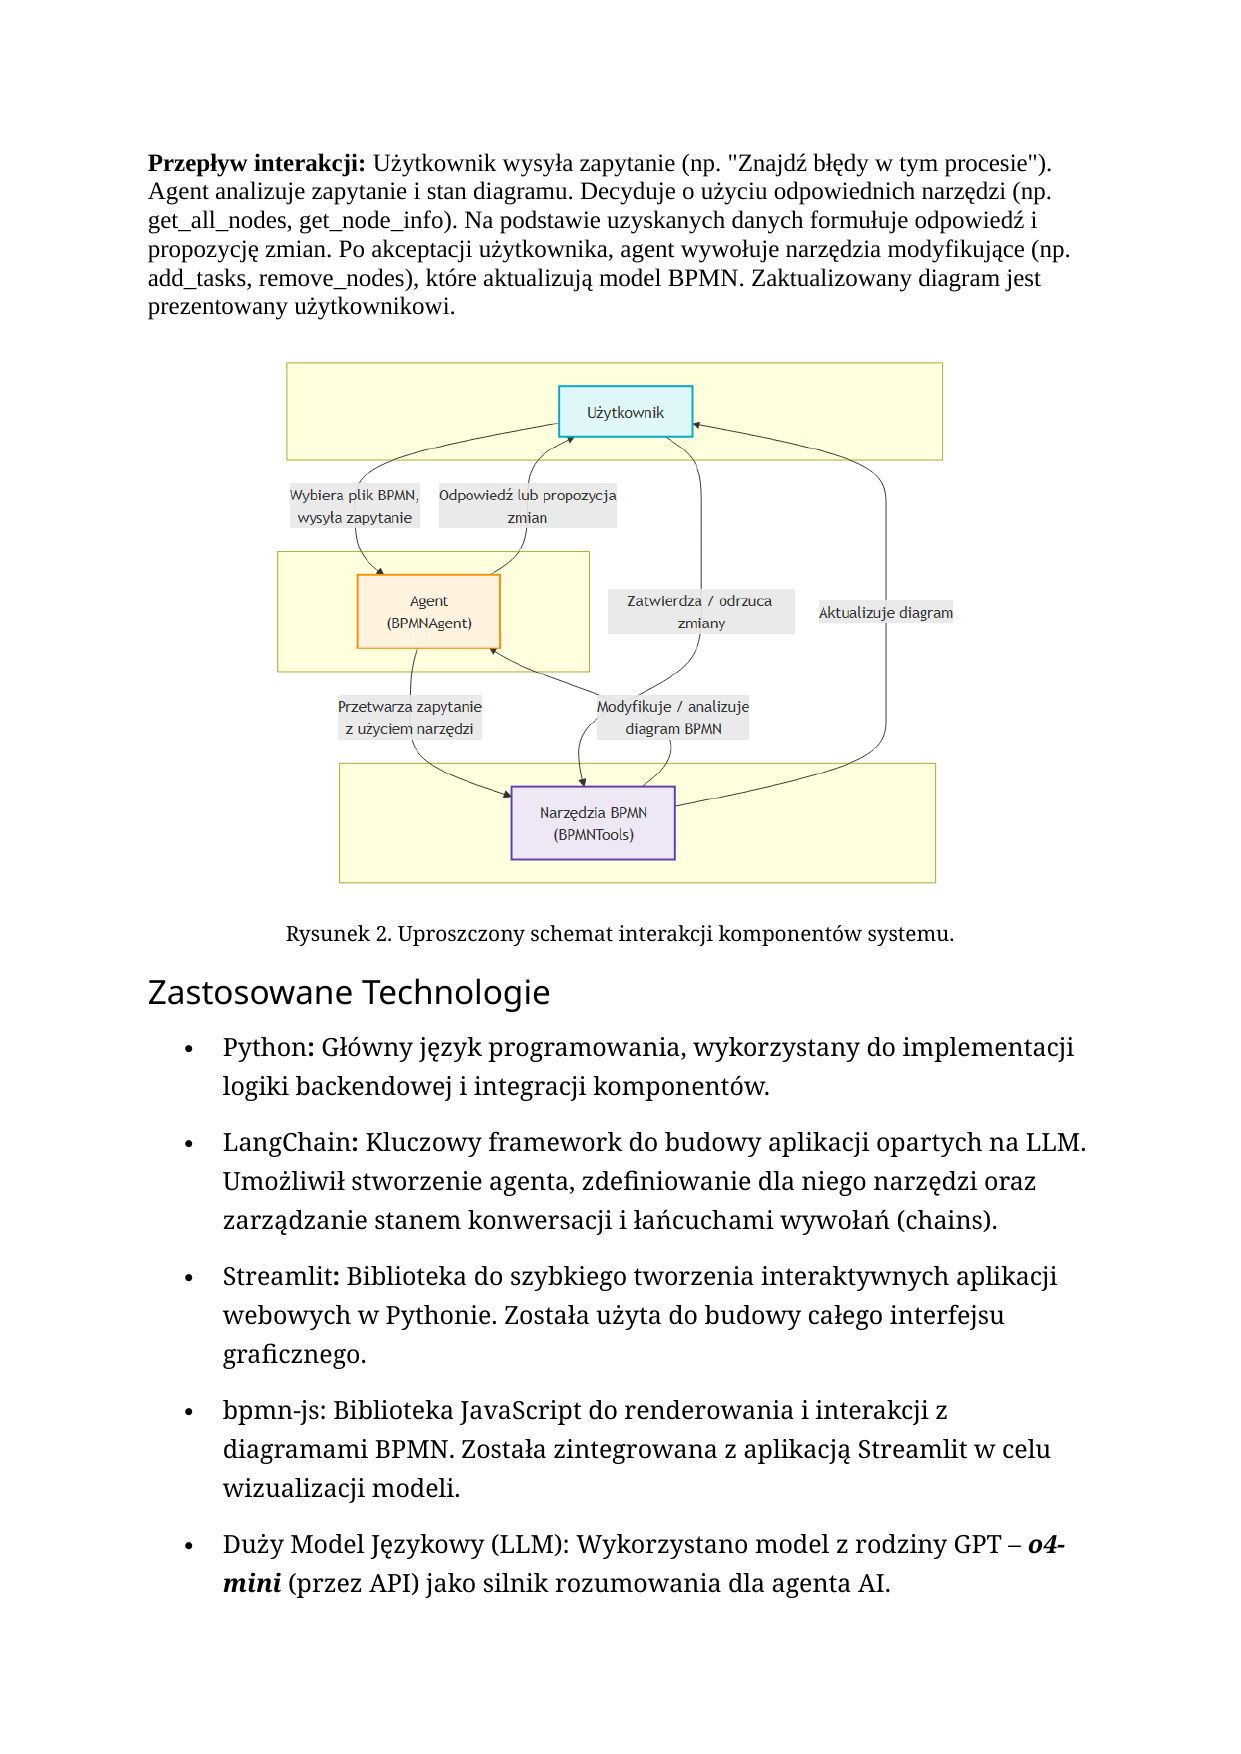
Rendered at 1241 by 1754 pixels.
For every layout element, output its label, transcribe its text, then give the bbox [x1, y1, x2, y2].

subtitle Zastosowane Technologie [148, 969, 1093, 1014]
list Duży Model Językowy (LLM): Wykorzystano model z rodziny GPT – o4-mini (przez API) jako silnik rozumowania dla agenta AI. [185, 1527, 1093, 1600]
list Python: Główny język programowania, wykorzystany do implementacji logiki backendowej i integracji komponentów. [185, 1029, 1093, 1103]
text Przepływ interakcji: Użytkownik wysyła zapytanie (np. "Znajdź błędy w tym procesie"). Agent analizuje zapytanie i stan diagramu. Decyduje o użyciu odpowiednich narzędzi (np. get_all_nodes, get_node_info). Na podstawie uzyskanych danych formułuje odpowiedź i propozycję zmian. Po akceptacji użytkownika, agent wywołuje narzędzia modyfikujące (np. add_tasks, remove_nodes), które aktualizują model BPMN. Zaktualizowany diagram jest prezentowany użytkownikowi. [148, 148, 1093, 320]
list LangChain: Kluczowy framework do budowy aplikacji opartych na LLM. Umożliwił stworzenie agenta, zdefiniowanie dla niego narzędzi oraz zarządzanie stanem konwersacji i łańcuchami wywołań (chains). [185, 1124, 1093, 1237]
list Streamlit: Biblioteka do szybkiego tworzenia interaktywnych aplikacji webowych w Pythonie. Została użyta do budowy całego interfejsu graficznego. [185, 1258, 1093, 1371]
text Rysunek 2. Uproszczony schemat interakcji komponentów systemu. [148, 919, 1093, 948]
list bpmn-js: Biblioteka JavaScript do renderowania i interakcji z diagramami BPMN. Została zintegrowana z aplikacją Streamlit w celu wizualizacji modeli. [185, 1393, 1093, 1505]
picture [266, 349, 974, 898]
